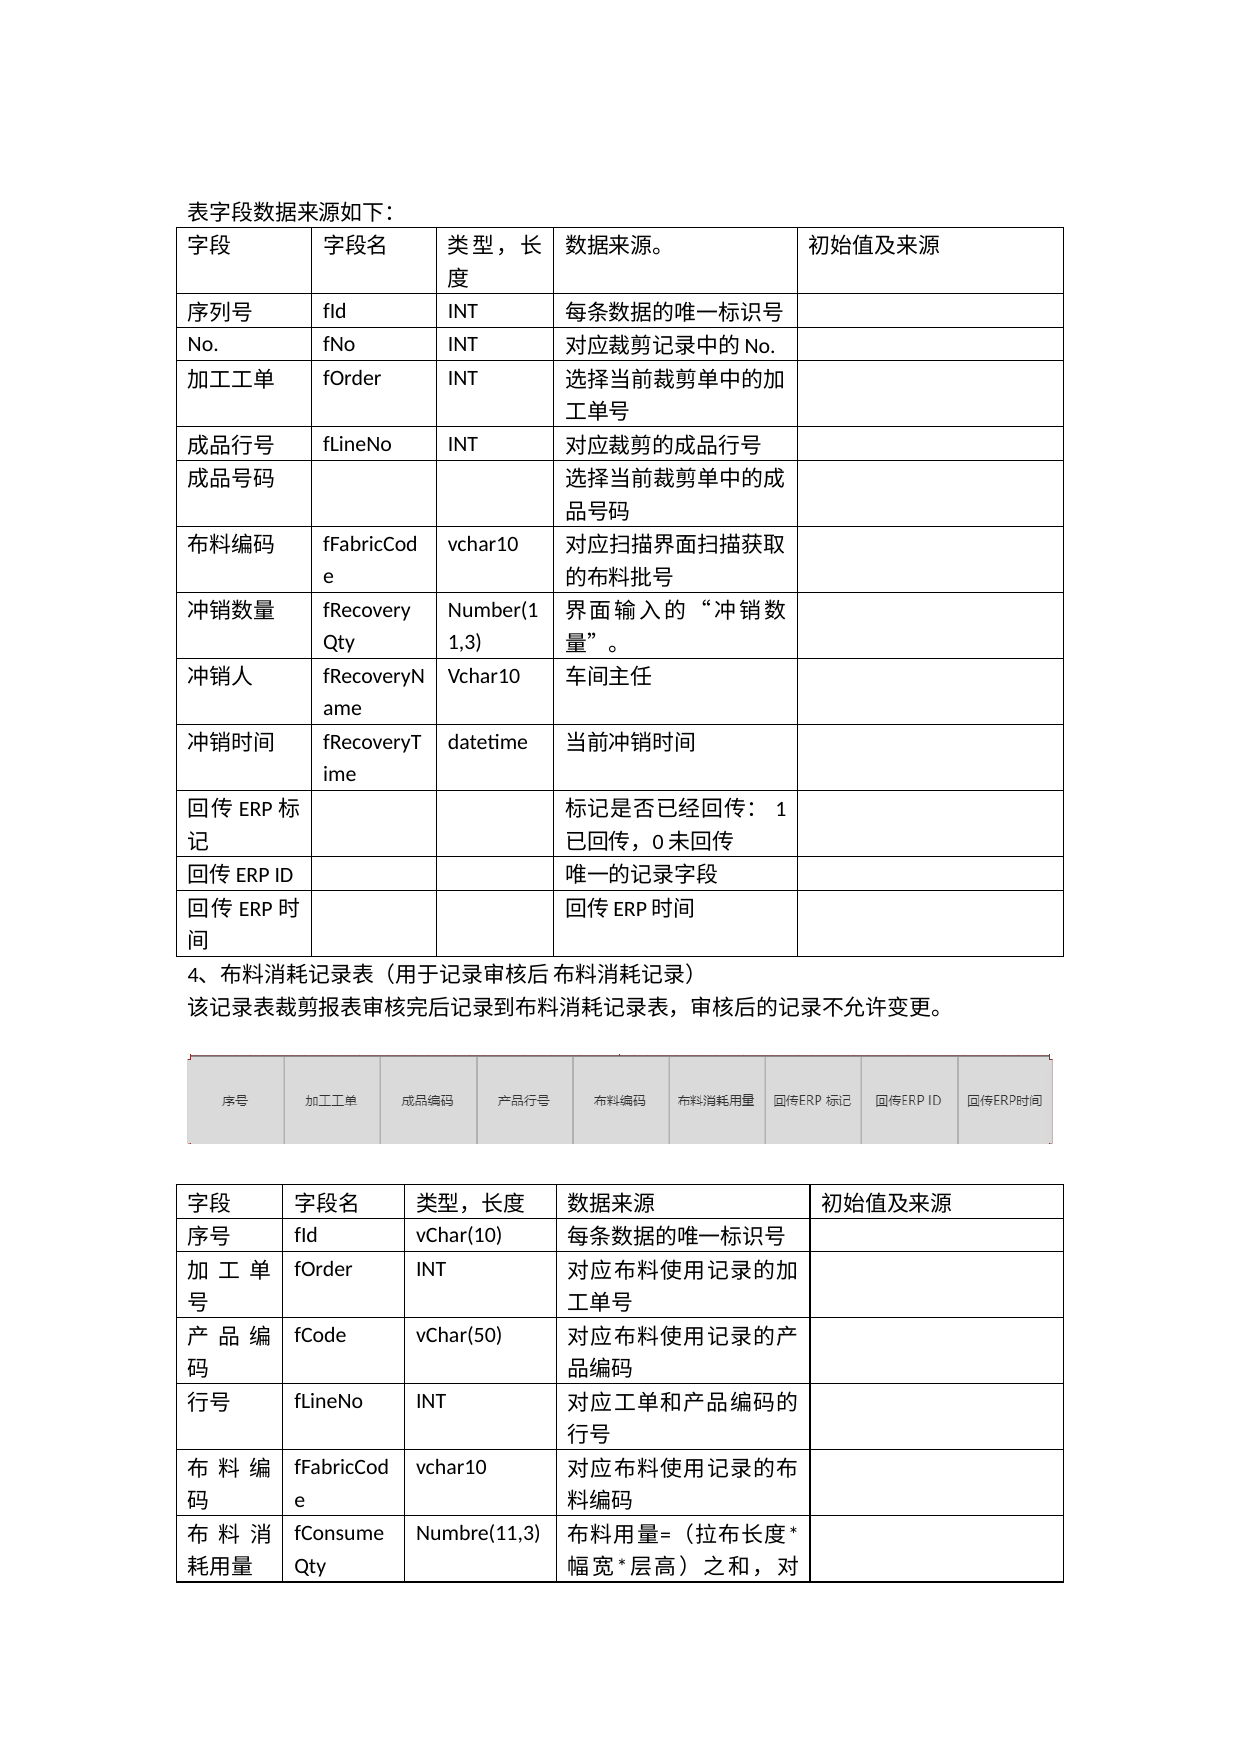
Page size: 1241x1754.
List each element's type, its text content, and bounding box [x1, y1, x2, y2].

table_cell 冲销数量 [177, 593, 311, 658]
table_cell 车间主任 [554, 659, 797, 724]
table_cell [312, 461, 436, 526]
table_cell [557, 1516, 809, 1581]
table_cell [437, 461, 553, 526]
table_cell [798, 461, 1063, 526]
table_cell 对应布料使用记录的布料编码 [557, 1450, 809, 1515]
table_cell 产品编码 [177, 1318, 282, 1383]
table_cell INT [437, 294, 553, 327]
table_cell fCode [283, 1318, 404, 1383]
table_cell [437, 857, 553, 889]
table_cell fFabricCode [312, 527, 436, 592]
table_cell fLineNo [312, 427, 436, 460]
table_cell [811, 1252, 1063, 1317]
table_cell 布料消耗用量 [177, 1516, 282, 1581]
table_cell [798, 891, 1063, 956]
table_cell Numbre(11,3) [405, 1516, 556, 1581]
picture [187, 1054, 1053, 1144]
table_cell 界面输入的“冲销数量”。 [554, 593, 797, 658]
table_cell vchar10 [405, 1450, 556, 1515]
table_cell INT [437, 427, 553, 460]
table_cell 序号 [177, 1219, 282, 1251]
table_header 数据来源 [557, 1185, 809, 1218]
table_cell 当前冲销时间 [554, 725, 797, 790]
table_cell datetime [437, 725, 553, 790]
table_header 字段 [177, 1185, 282, 1218]
table_header 字段名 [312, 228, 436, 293]
table_cell vchar10 [437, 527, 553, 592]
table_cell fRecoveryName [312, 659, 436, 724]
table_cell 加工工单 [177, 361, 311, 426]
table_cell [312, 791, 436, 856]
table_cell 序列号 [177, 294, 311, 327]
table_cell 回传ERP标记 [177, 791, 311, 856]
table_cell [798, 857, 1063, 889]
table_header 类型，长度 [405, 1185, 556, 1218]
table_cell 回传ERP时间 [554, 891, 797, 956]
table_cell [798, 791, 1063, 856]
table_cell fConsumeQty [283, 1516, 404, 1581]
table_cell 选择当前裁剪单中的成品号码 [554, 461, 797, 526]
table_cell fRecoveryTime [312, 725, 436, 790]
table_cell fLineNo [283, 1384, 404, 1449]
table_cell 冲销人 [177, 659, 311, 724]
table_cell INT [405, 1384, 556, 1449]
table_cell [811, 1450, 1063, 1515]
text 4、布料消耗记录表（用于记录审核后 布料消耗记录） [187, 957, 1053, 989]
table_cell [798, 294, 1063, 327]
table_cell 唯一的记录字段 [554, 857, 797, 889]
text 该记录表裁剪报表审核完后记录到布料消耗记录表，审核后的记录不允许变更。 [187, 989, 1053, 1022]
table_cell fId [312, 294, 436, 327]
table_cell fId [283, 1219, 404, 1251]
table_cell 布料编码 [177, 527, 311, 592]
table_cell INT [437, 328, 553, 360]
table_cell INT [437, 361, 553, 426]
table_cell vChar(10) [405, 1219, 556, 1251]
table_cell [798, 427, 1063, 460]
table_header 字段 [177, 228, 311, 293]
table_cell 对应工单和产品编码的行号 [557, 1384, 809, 1449]
table_header 初始值及来源 [811, 1185, 1063, 1218]
table_cell 冲销时间 [177, 725, 311, 790]
table_cell 每条数据的唯一标识号 [557, 1219, 809, 1251]
table_cell [798, 328, 1063, 360]
table_cell fRecoveryQty [312, 593, 436, 658]
table_cell 成品行号 [177, 427, 311, 460]
table_cell [798, 659, 1063, 724]
table_cell vChar(50) [405, 1318, 556, 1383]
table_cell [811, 1318, 1063, 1383]
table_header 字段名 [283, 1185, 404, 1218]
table_cell [811, 1219, 1063, 1251]
table_cell [798, 725, 1063, 790]
table_cell [437, 891, 553, 956]
table_cell Number(11,3) [437, 593, 553, 658]
table_cell 每条数据的唯一标识号 [554, 294, 797, 327]
table_cell [811, 1516, 1063, 1581]
table_cell 对应裁剪记录中的No. [554, 328, 797, 360]
table_cell 回传ERP时间 [177, 891, 311, 956]
table_cell [798, 527, 1063, 592]
table_cell 对应布料使用记录的产品编码 [557, 1318, 809, 1383]
table_cell 行号 [177, 1384, 282, 1449]
table_cell 成品号码 [177, 461, 311, 526]
table_cell fOrder [312, 361, 436, 426]
table_cell [811, 1384, 1063, 1449]
table_cell INT [405, 1252, 556, 1317]
table_cell 选择当前裁剪单中的加工单号 [554, 361, 797, 426]
table_cell No. [177, 328, 311, 360]
table_cell [798, 361, 1063, 426]
table_cell 布料编码 [177, 1450, 282, 1515]
table_cell 对应裁剪的成品行号 [554, 427, 797, 460]
table_header 数据来源。 [554, 228, 797, 293]
table_cell [312, 857, 436, 889]
table_cell 标记是否已经回传： 1 已回传，0 未回传 [554, 791, 797, 856]
table_cell fNo [312, 328, 436, 360]
table_header 初始值及来源 [798, 228, 1063, 293]
text 表字段数据来源如下： [187, 194, 1053, 227]
table_header 类型，长度 [437, 228, 553, 293]
table_cell 加工单号 [177, 1252, 282, 1317]
table_cell fFabricCode [283, 1450, 404, 1515]
table_cell 回传ERP ID [177, 857, 311, 889]
table_cell fOrder [283, 1252, 404, 1317]
table_cell 对应布料使用记录的加工单号 [557, 1252, 809, 1317]
table_cell [798, 593, 1063, 658]
table_cell [312, 891, 436, 956]
table_cell Vchar10 [437, 659, 553, 724]
table_cell 对应扫描界面扫描获取的布料批号 [554, 527, 797, 592]
table_cell [437, 791, 553, 856]
